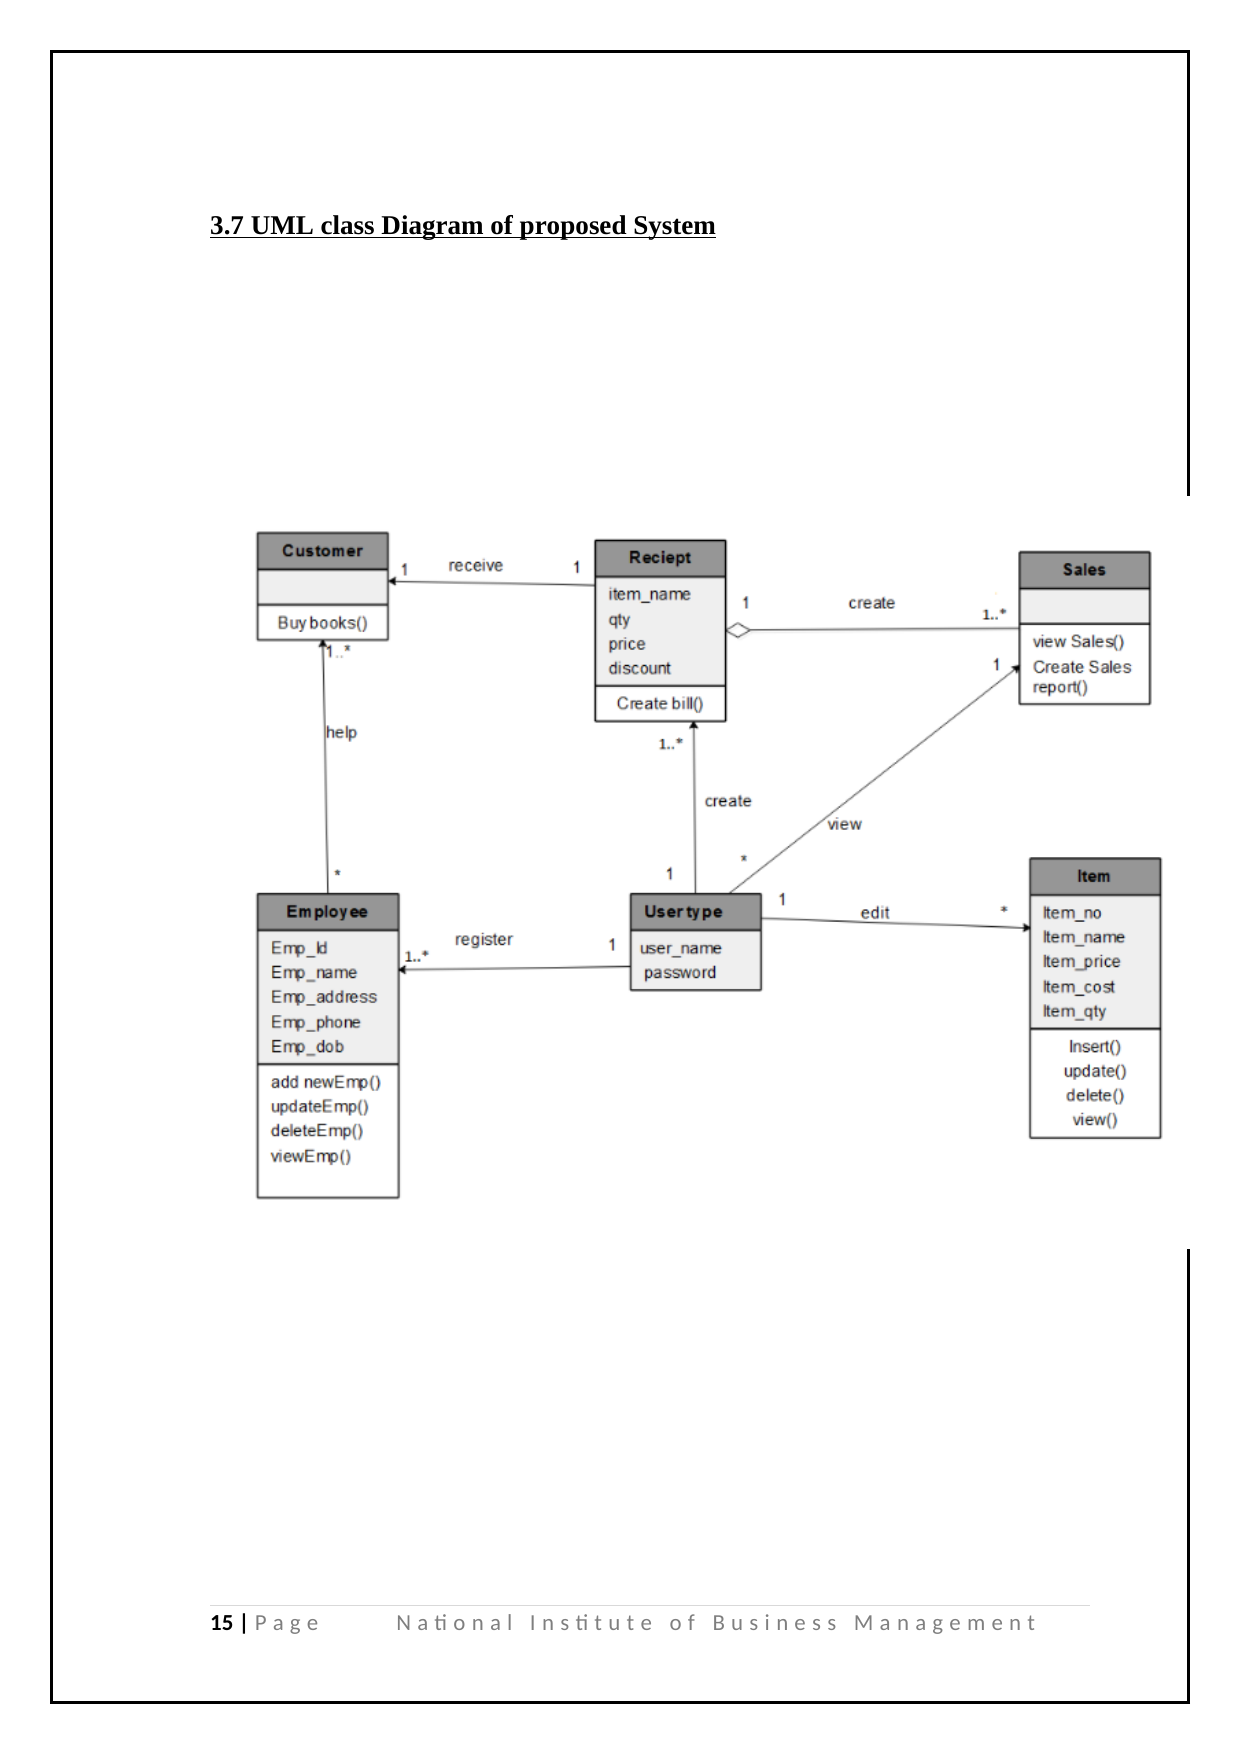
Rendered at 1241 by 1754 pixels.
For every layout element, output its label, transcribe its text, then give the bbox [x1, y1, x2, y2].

picture [164, 496, 1212, 1249]
text 3.7 UML class Diagram of proposed System [210, 209, 1090, 241]
